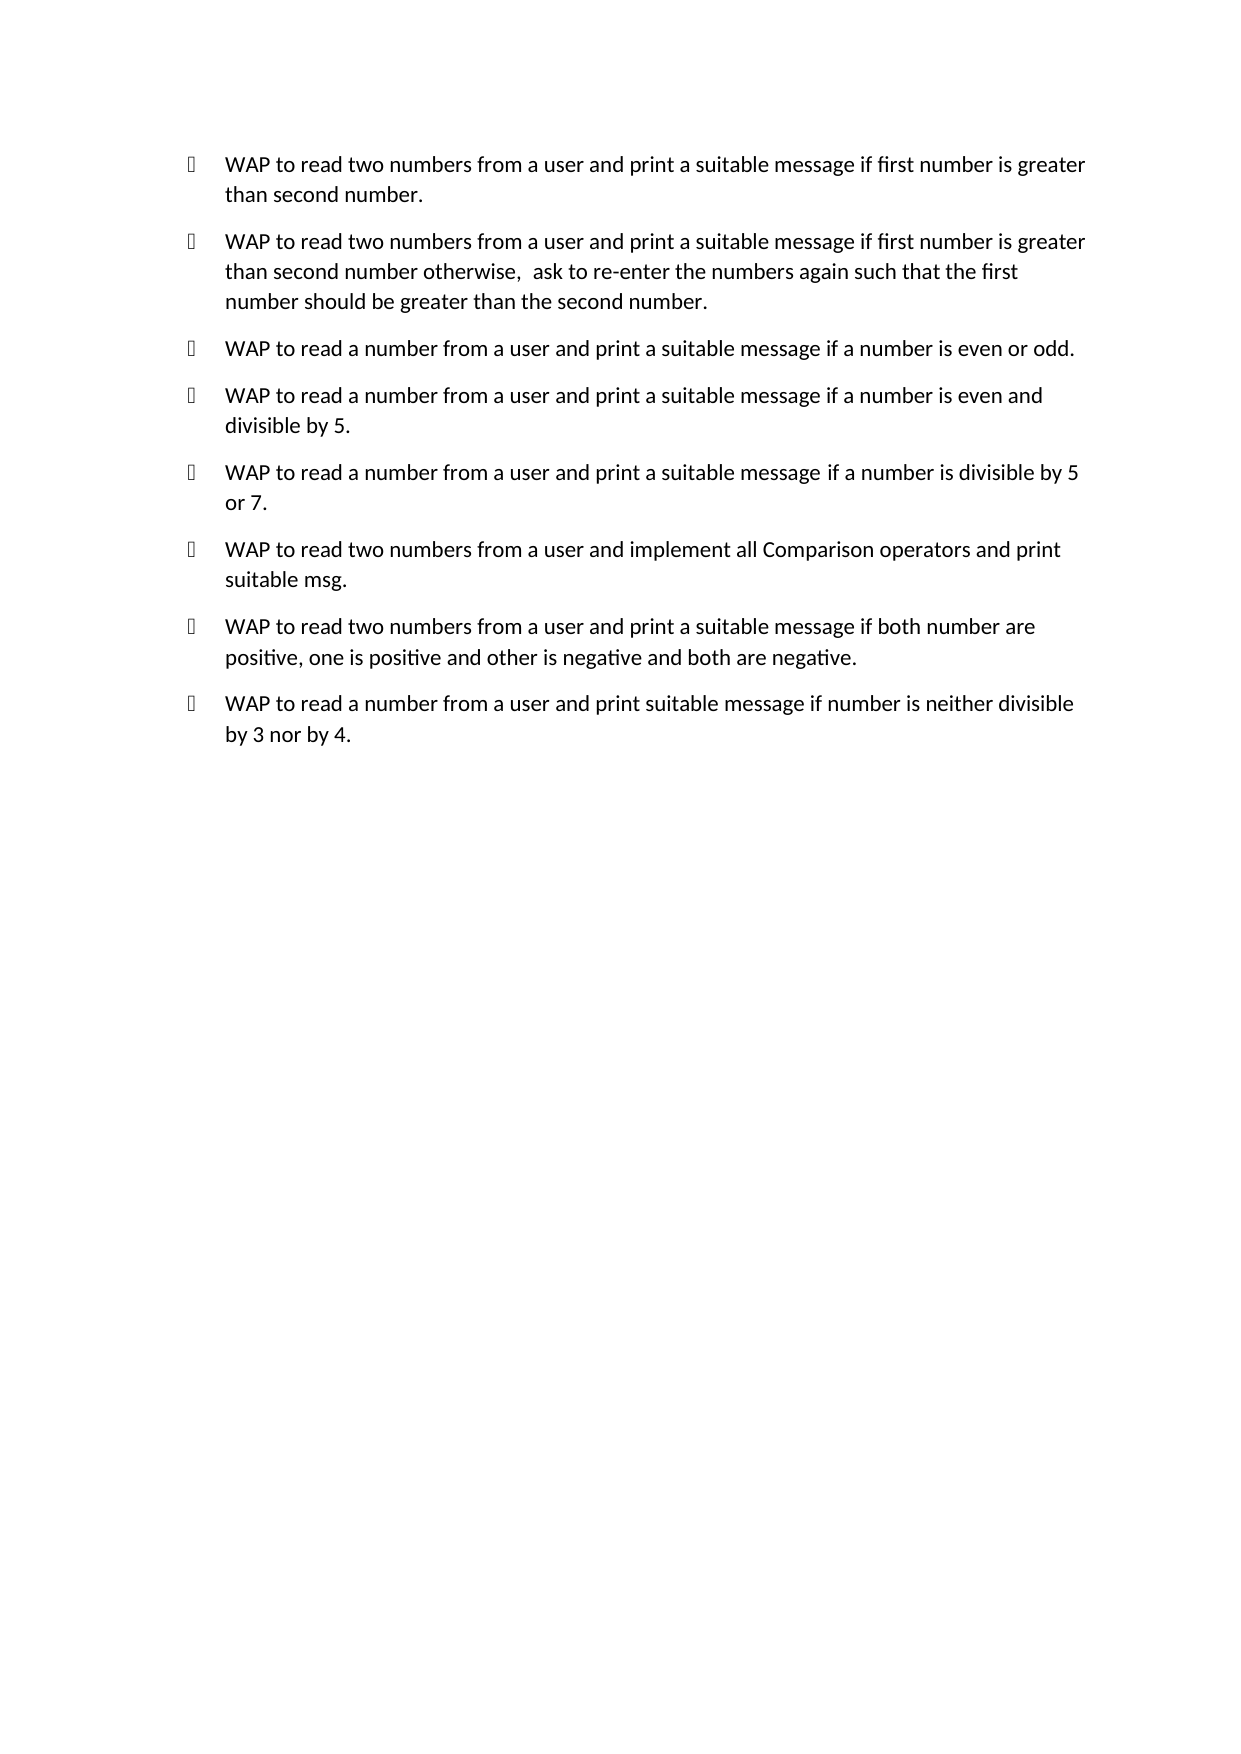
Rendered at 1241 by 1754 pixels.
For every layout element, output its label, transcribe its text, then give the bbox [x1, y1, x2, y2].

list WAP to read a number from a user and print a suitable message if a number is divisible by 5 or 7. [187, 458, 1090, 517]
list WAP to read a number from a user and print a suitable message if a number is even and divisible by 5. [187, 381, 1090, 439]
list WAP to read a number from a user and print a suitable message if a number is even or odd. [187, 334, 1090, 362]
list WAP to read two numbers from a user and print a suitable message if first number is greater than second number. [187, 150, 1090, 208]
list WAP to read two numbers from a user and print a suitable message if first number is greater than second number otherwise, ask to re-enter the numbers again such that the first number should be greater than the second number. [187, 227, 1090, 316]
list WAP to read two numbers from a user and implement all Comparison operators and print suitable msg. [187, 535, 1090, 594]
list WAP to read two numbers from a user and print a suitable message if both number are positive, one is positive and other is negative and both are negative. [187, 612, 1090, 671]
list WAP to read a number from a user and print suitable message if number is neither divisible by 3 nor by 4. [187, 689, 1090, 748]
